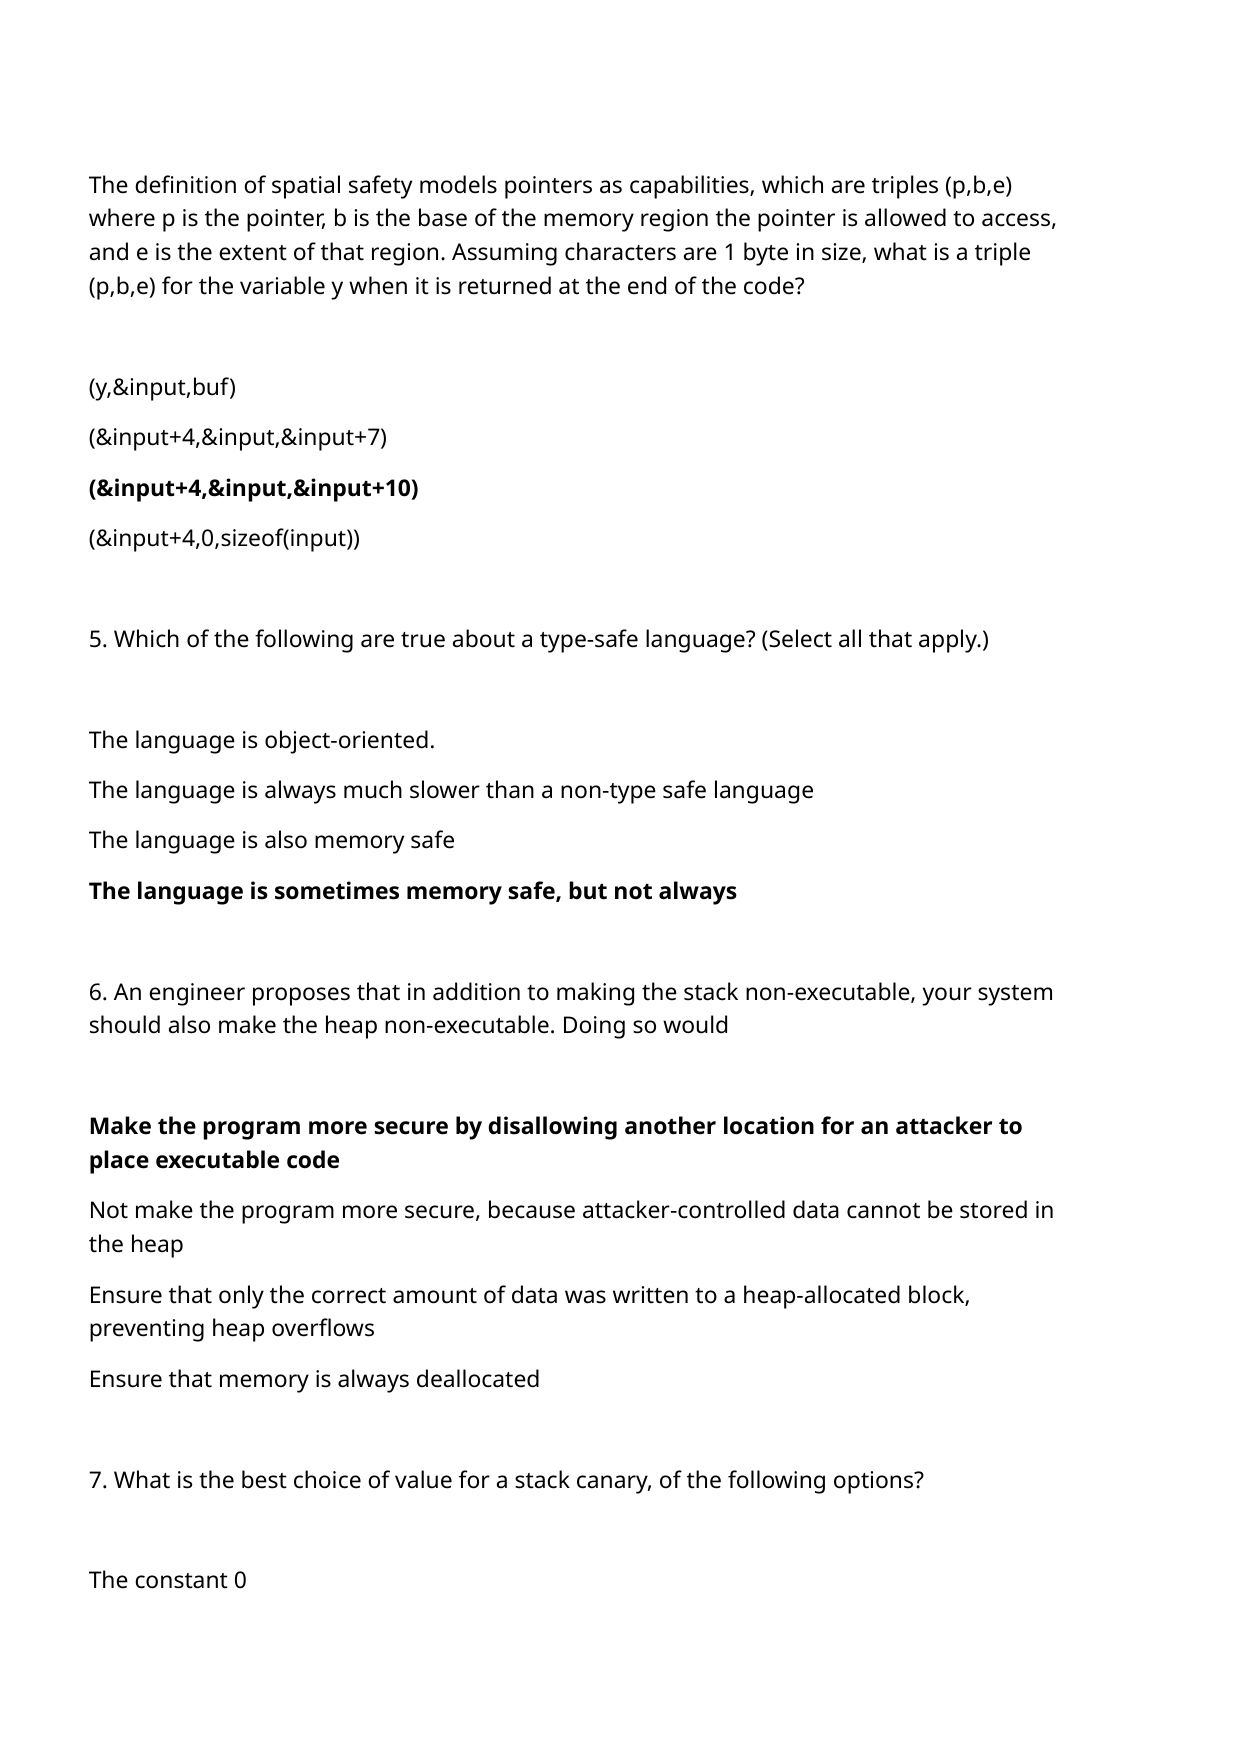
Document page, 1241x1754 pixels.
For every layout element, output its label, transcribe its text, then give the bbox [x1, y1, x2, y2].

text 5. Which of the following are true about a type-safe language? (Select all that apply.) [88, 623, 1063, 654]
text The definition of spatial safety models pointers as capabilities, which are triples (p,b,e) where p is the pointer, b is the base of the memory region the pointer is allowed to access, and e is the extent of that region. Assuming characters are 1 byte in size, what is a triple (p,b,e) for the variable y when it is returned at the end of the code? [88, 168, 1063, 301]
text 7. What is the best choice of value for a stack canary, of the following options? [88, 1463, 1063, 1495]
text (&input+4,&input,&input+10) [88, 471, 1063, 503]
text The language is always much slower than a non-type safe language [88, 774, 1063, 805]
text Make the program more secure by disallowing another location for an attacker to place executable code [88, 1110, 1063, 1175]
text 6. An engineer proposes that in addition to making the stack non-executable, your system should also make the heap non-executable. Doing so would [88, 976, 1063, 1041]
text The language is sometimes memory safe, but not always [88, 875, 1063, 906]
text The language is also memory safe [88, 824, 1063, 856]
text The constant 0 [88, 1564, 1063, 1596]
text Not make the program more secure, because attacker-controlled data cannot be stored in the heap [88, 1194, 1063, 1259]
text Ensure that only the correct amount of data was written to a heap-allocated block, preventing heap overflows [88, 1278, 1063, 1343]
text (&input+4,&input,&input+7) [88, 421, 1063, 452]
text Ensure that memory is always deallocated [88, 1363, 1063, 1394]
text The language is object-oriented. [88, 723, 1063, 755]
text (&input+4,0,sizeof(input)) [88, 522, 1063, 553]
text (y,&input,buf) [88, 371, 1063, 402]
